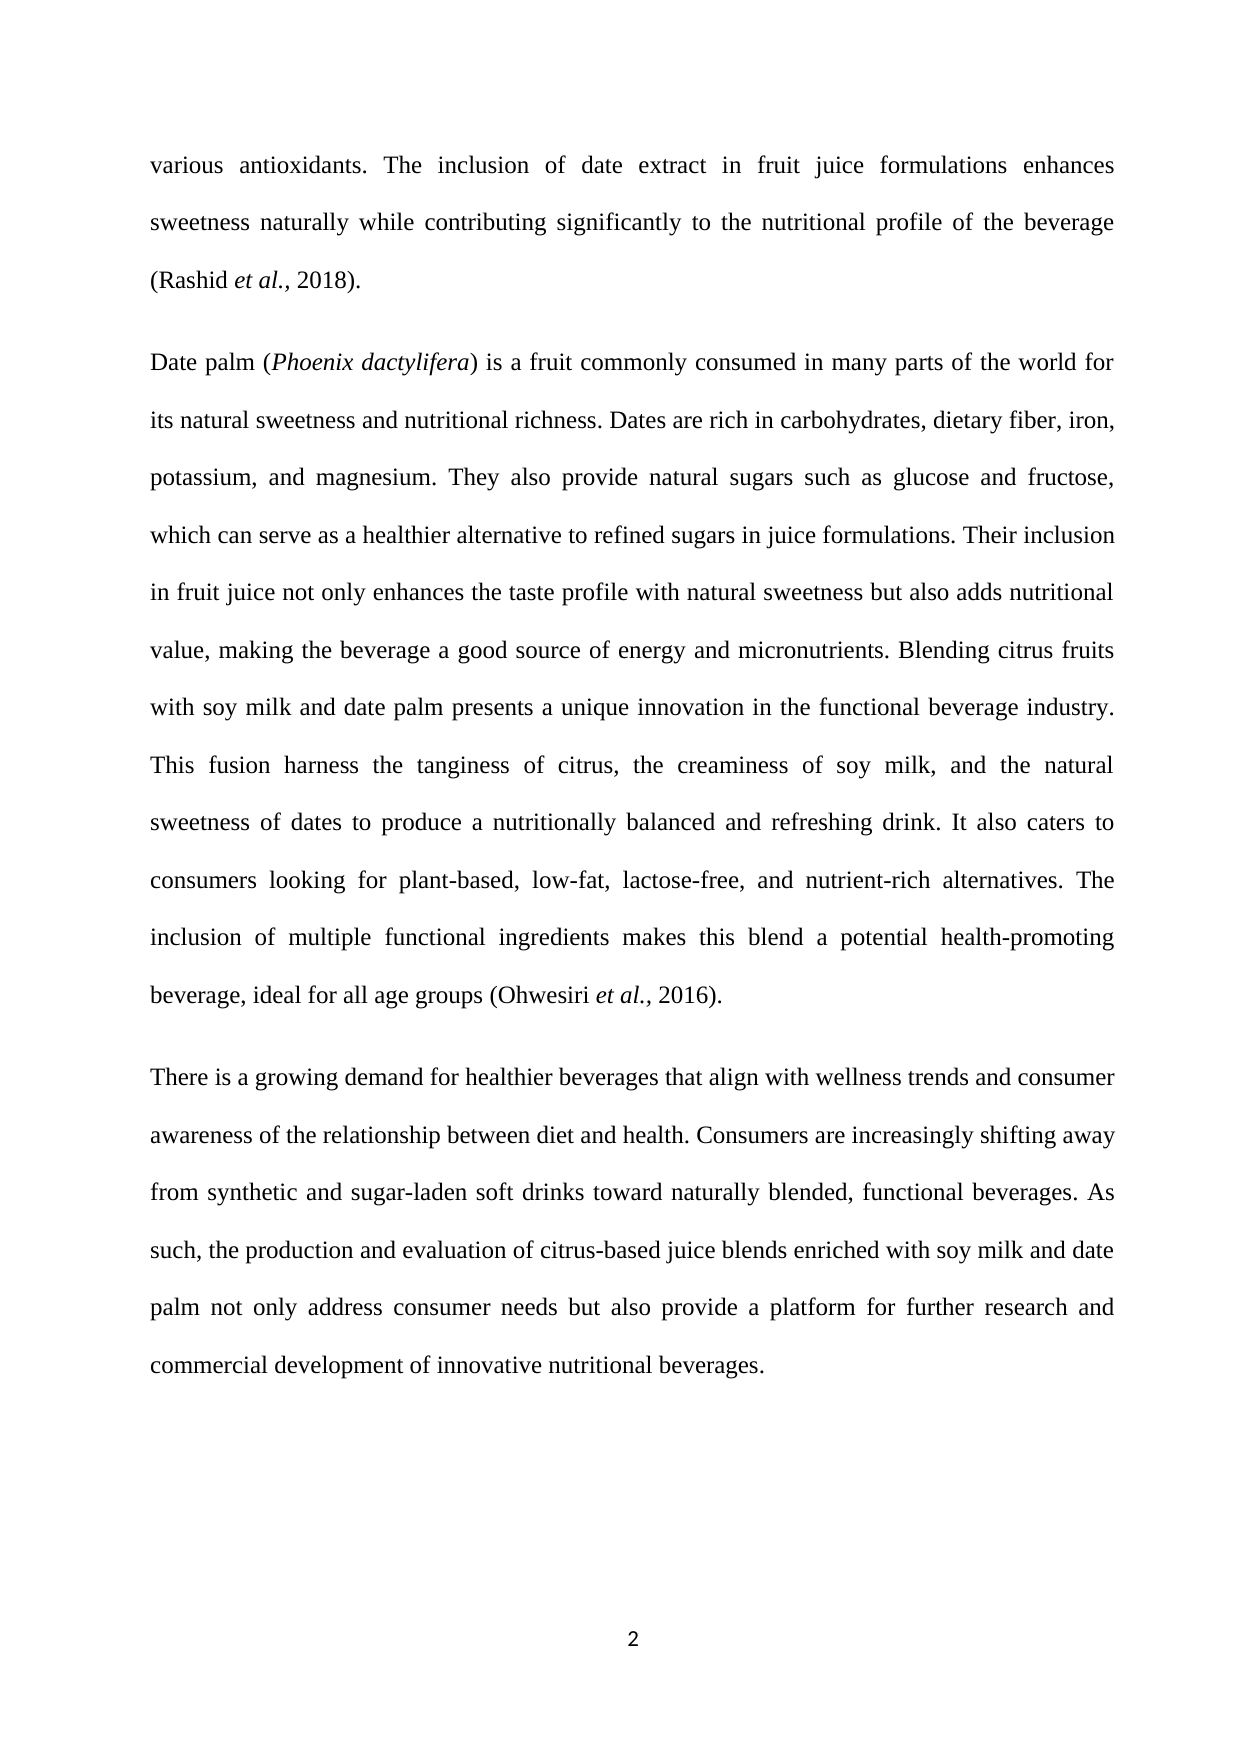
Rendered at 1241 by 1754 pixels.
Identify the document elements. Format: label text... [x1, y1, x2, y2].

text There is a growing demand for healthier beverages that align with wellness trends and consumer awareness of the relationship between diet and health. Consumers are increasingly shifting away from synthetic and sugar-laden soft drinks toward naturally blended, functional beverages. As such, the production and evaluation of citrus-based juice blends enriched with soy milk and date palm not only address consumer needs but also provide a platform for further research and commercial development of innovative nutritional beverages. [150, 1062, 1116, 1379]
text Date palm (Phoenix dactylifera) is a fruit commonly consumed in many parts of the world for its natural sweetness and nutritional richness. Dates are rich in carbohydrates, dietary fiber, iron, potassium, and magnesium. They also provide natural sugars such as glucose and fructose, which can serve as a healthier alternative to refined sugars in juice formulations. Their inclusion in fruit juice not only enhances the taste profile with natural sweetness but also adds nutritional value, making the beverage a good source of energy and micronutrients. Blending citrus fruits with soy milk and date palm presents a unique innovation in the functional beverage industry. This fusion harness the tanginess of citrus, the creaminess of soy milk, and the natural sweetness of dates to produce a nutritionally balanced and refreshing drink. It also caters to consumers looking for plant-based, low-fat, lactose-free, and nutrient-rich alternatives. The inclusion of multiple functional ingredients makes this blend a potential health-promoting beverage, ideal for all age groups (Ohwesiri et al., 2016). [150, 347, 1116, 1009]
